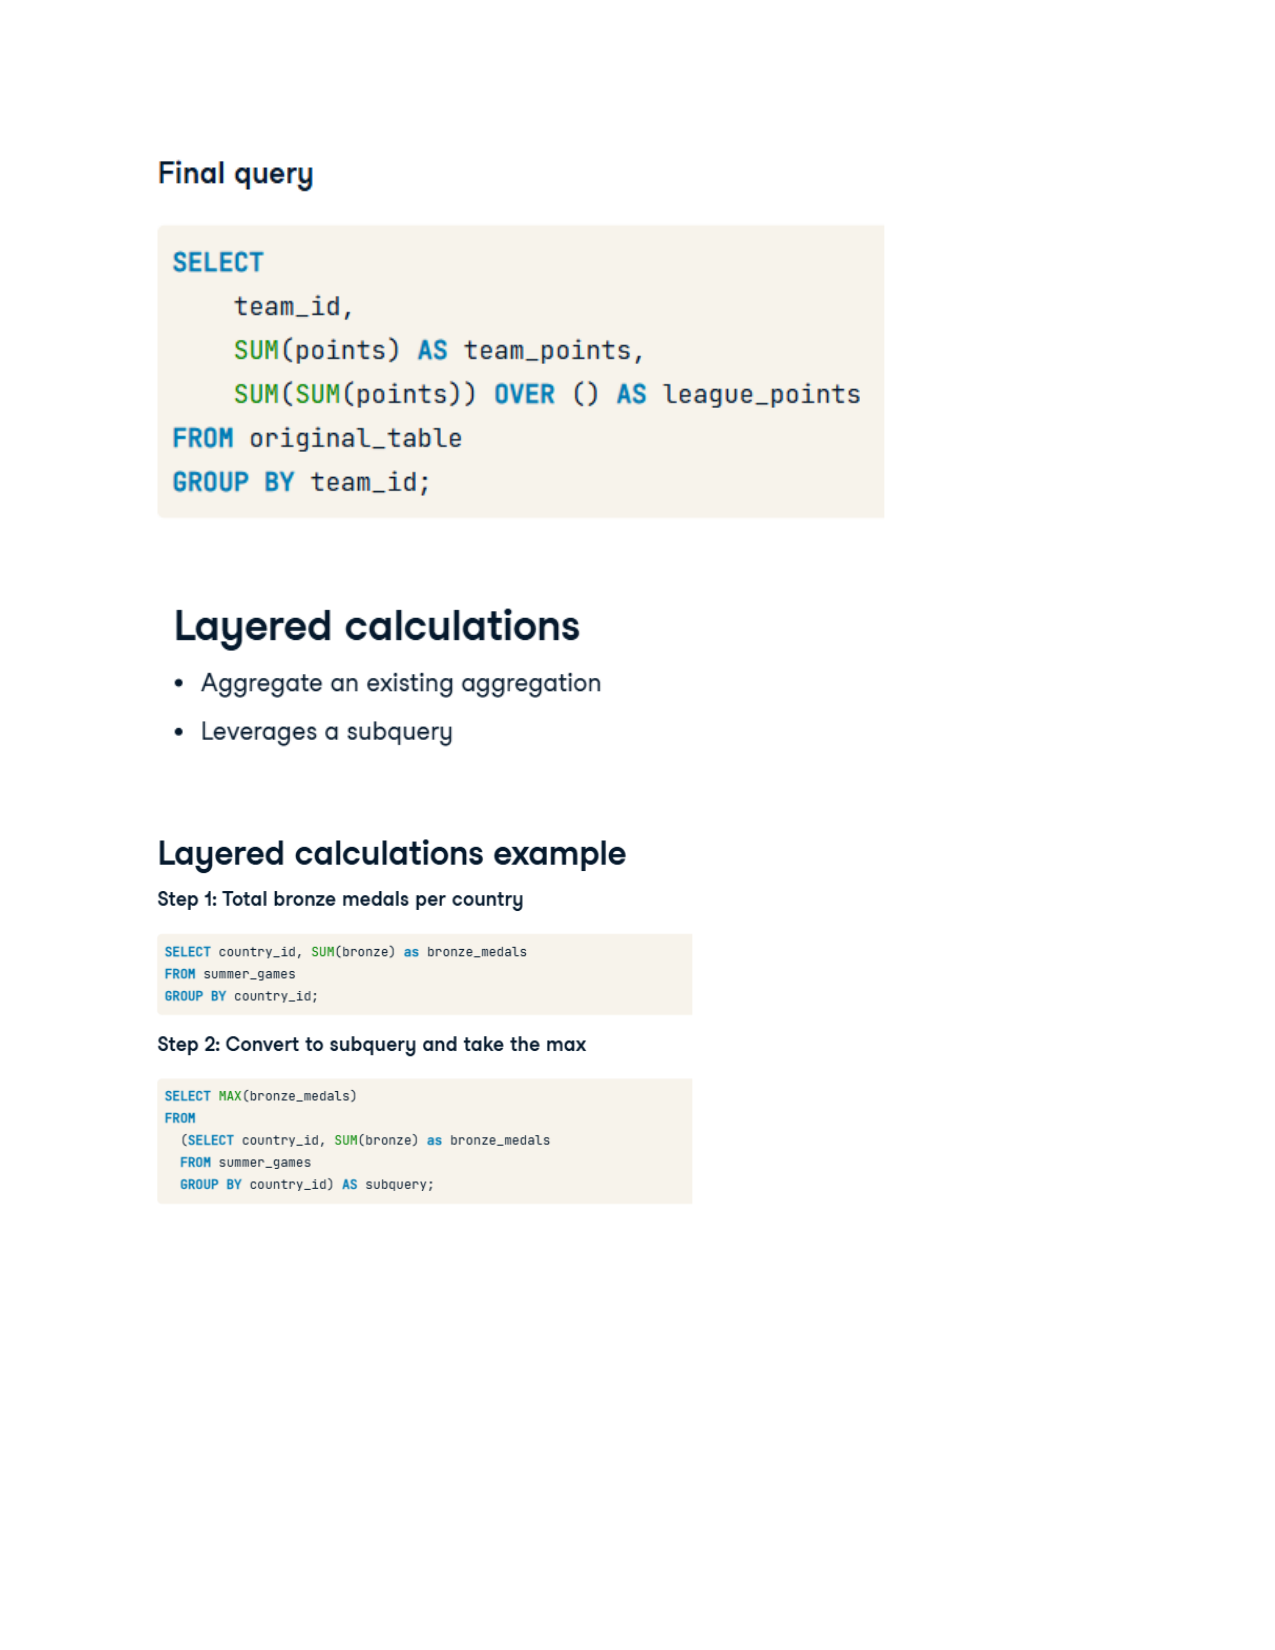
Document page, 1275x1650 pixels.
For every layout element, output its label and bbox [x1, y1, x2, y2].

picture [150, 831, 693, 1231]
picture [150, 150, 885, 579]
picture [150, 597, 633, 812]
